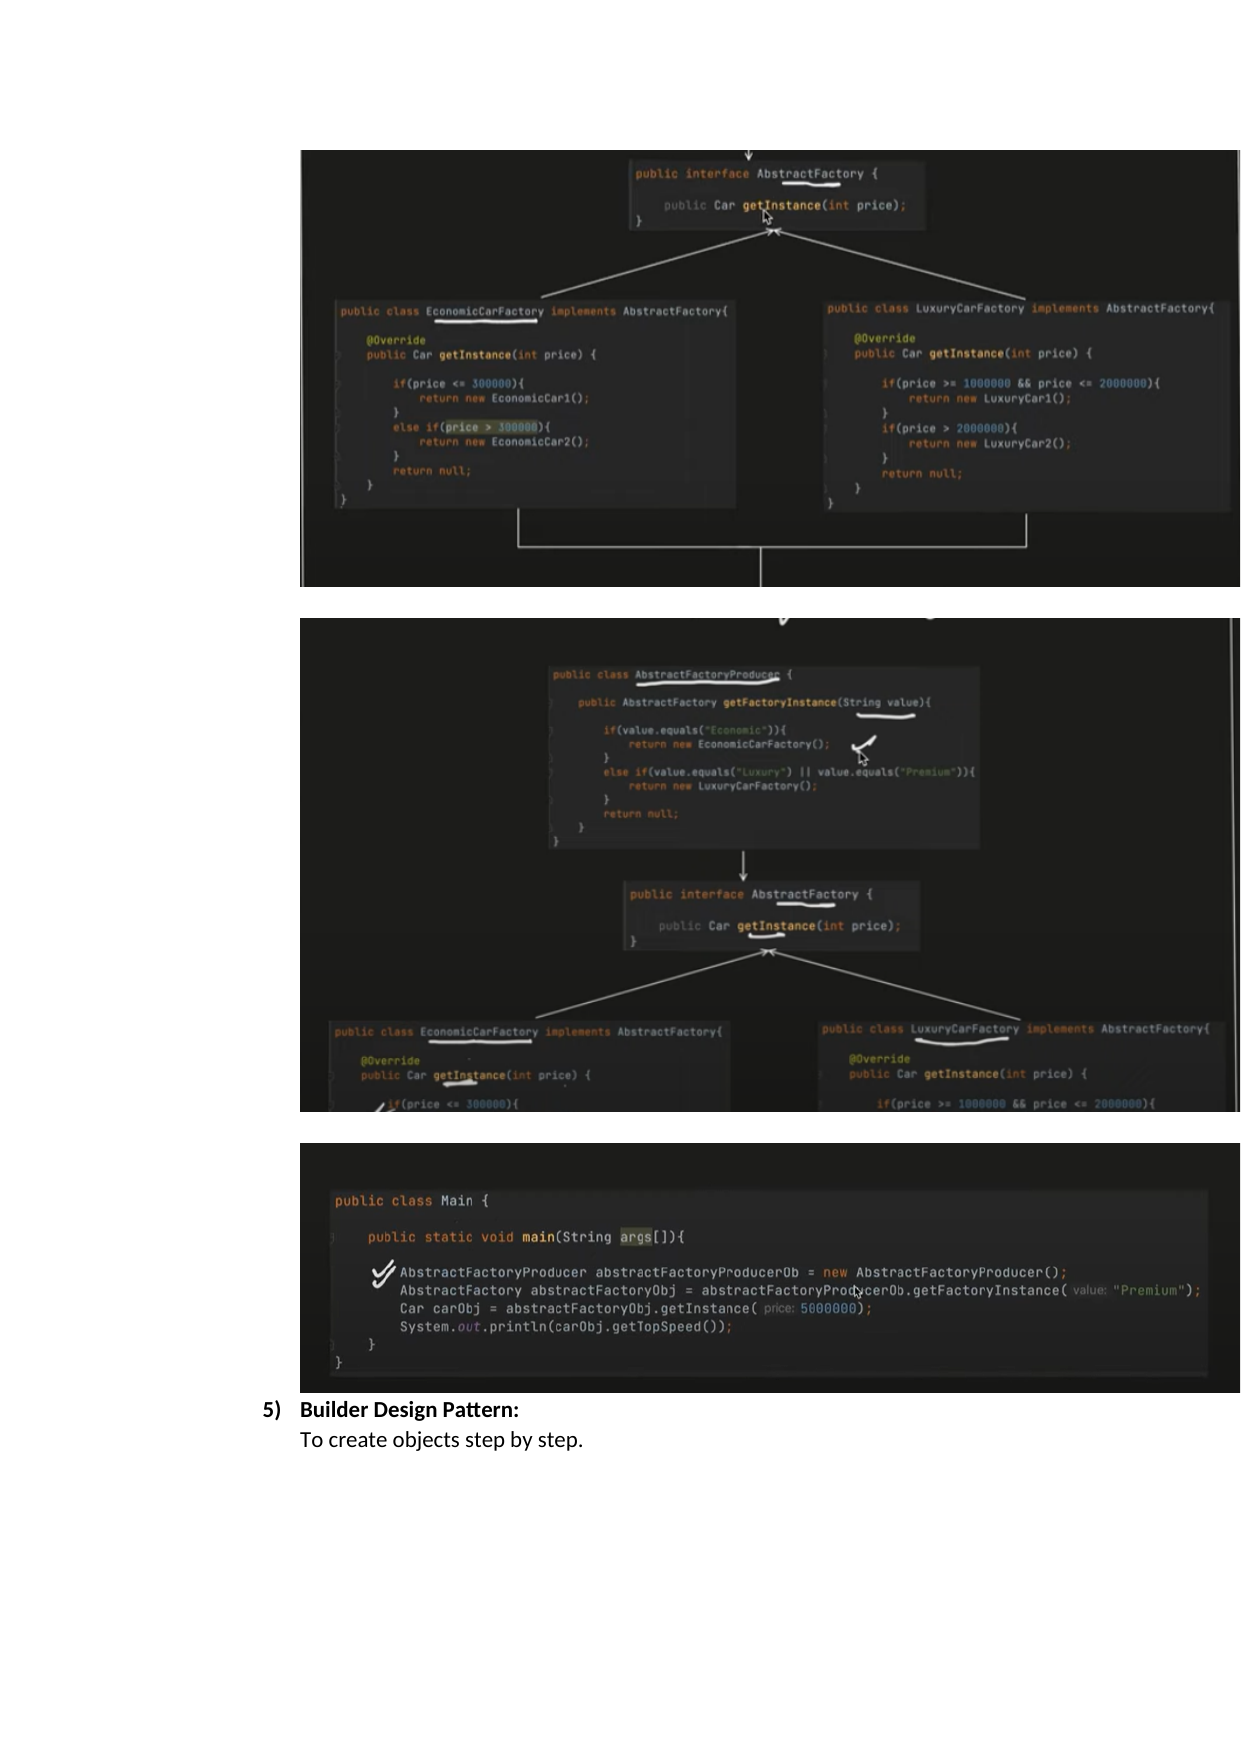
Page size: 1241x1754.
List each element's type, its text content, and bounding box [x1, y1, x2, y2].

picture [300, 1143, 1241, 1393]
picture [300, 618, 1241, 1112]
picture [300, 150, 1241, 587]
list To create objects step by step. [300, 1425, 1090, 1453]
list Builder Design Pattern: [262, 1395, 1090, 1423]
